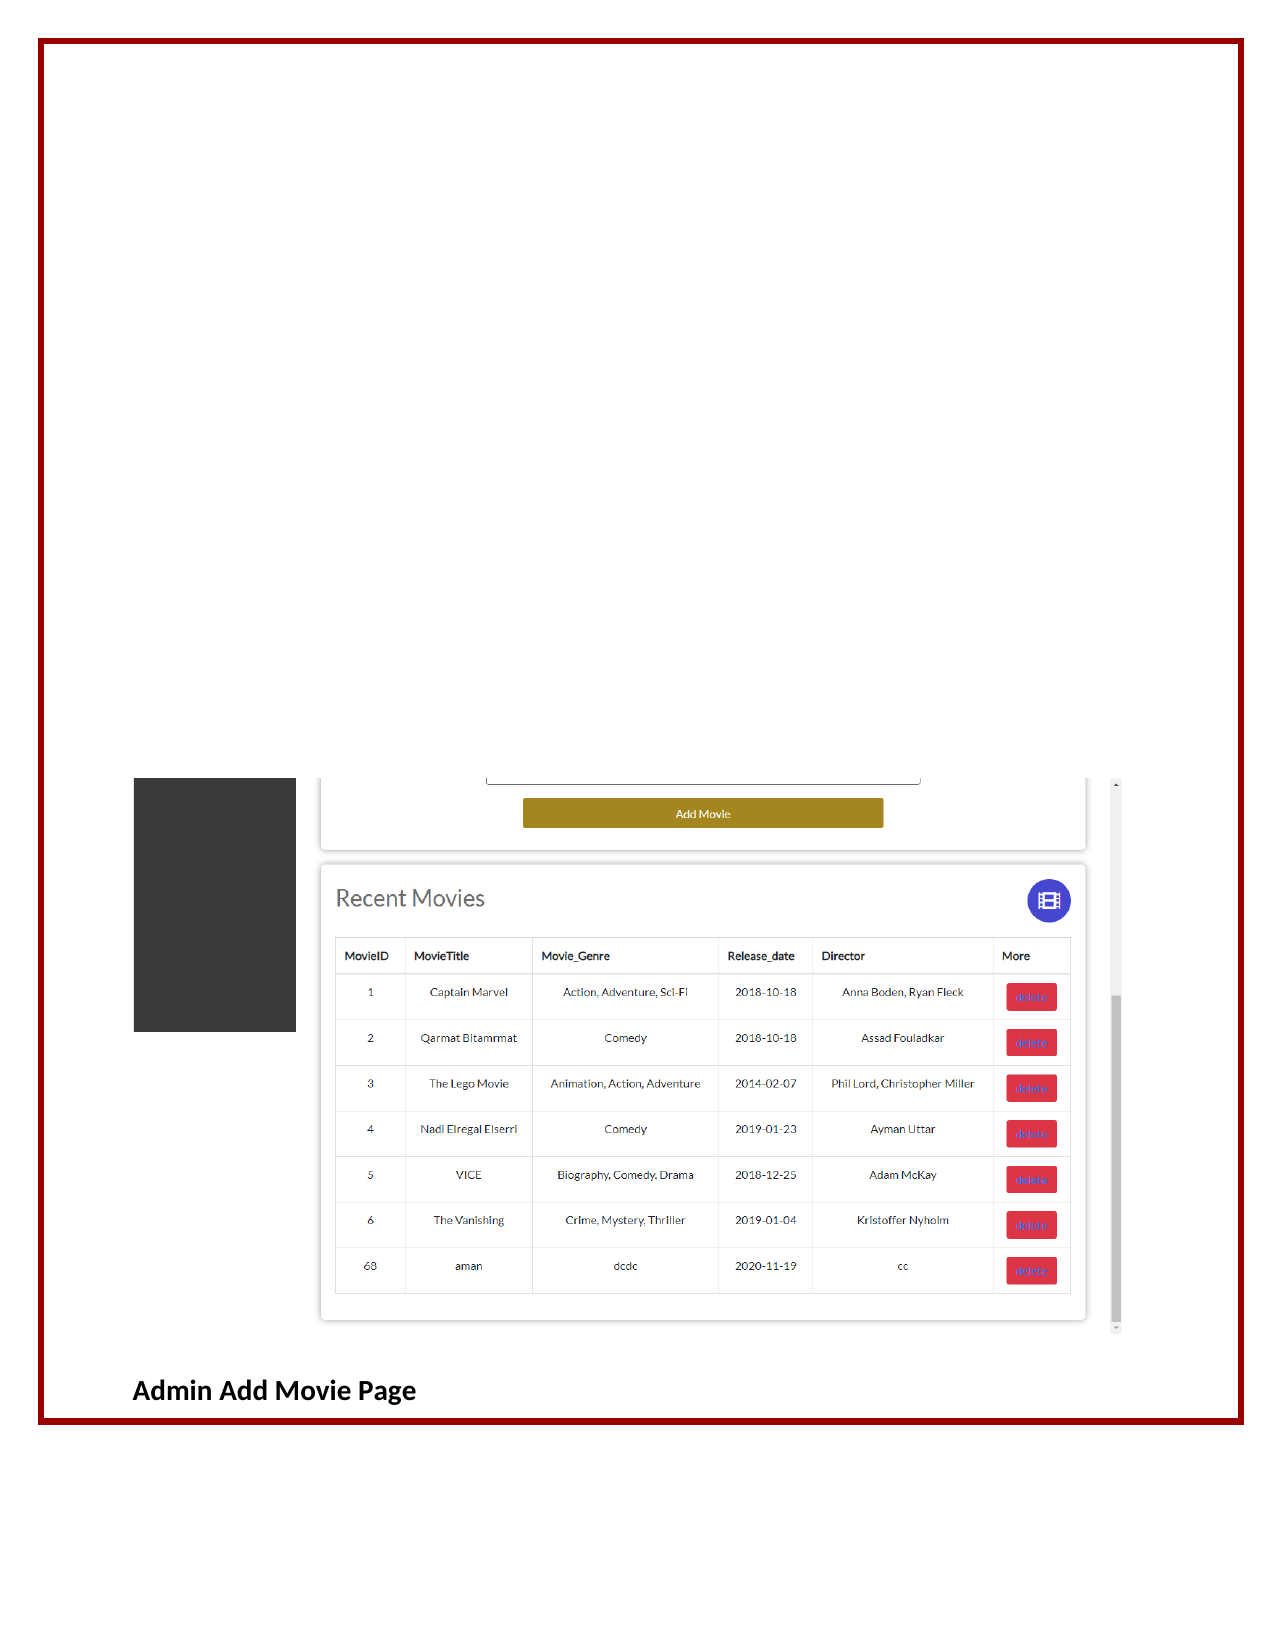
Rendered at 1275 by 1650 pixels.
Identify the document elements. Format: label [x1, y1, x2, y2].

picture [133, 778, 1122, 1334]
table_header [44, 44, 1238, 1418]
